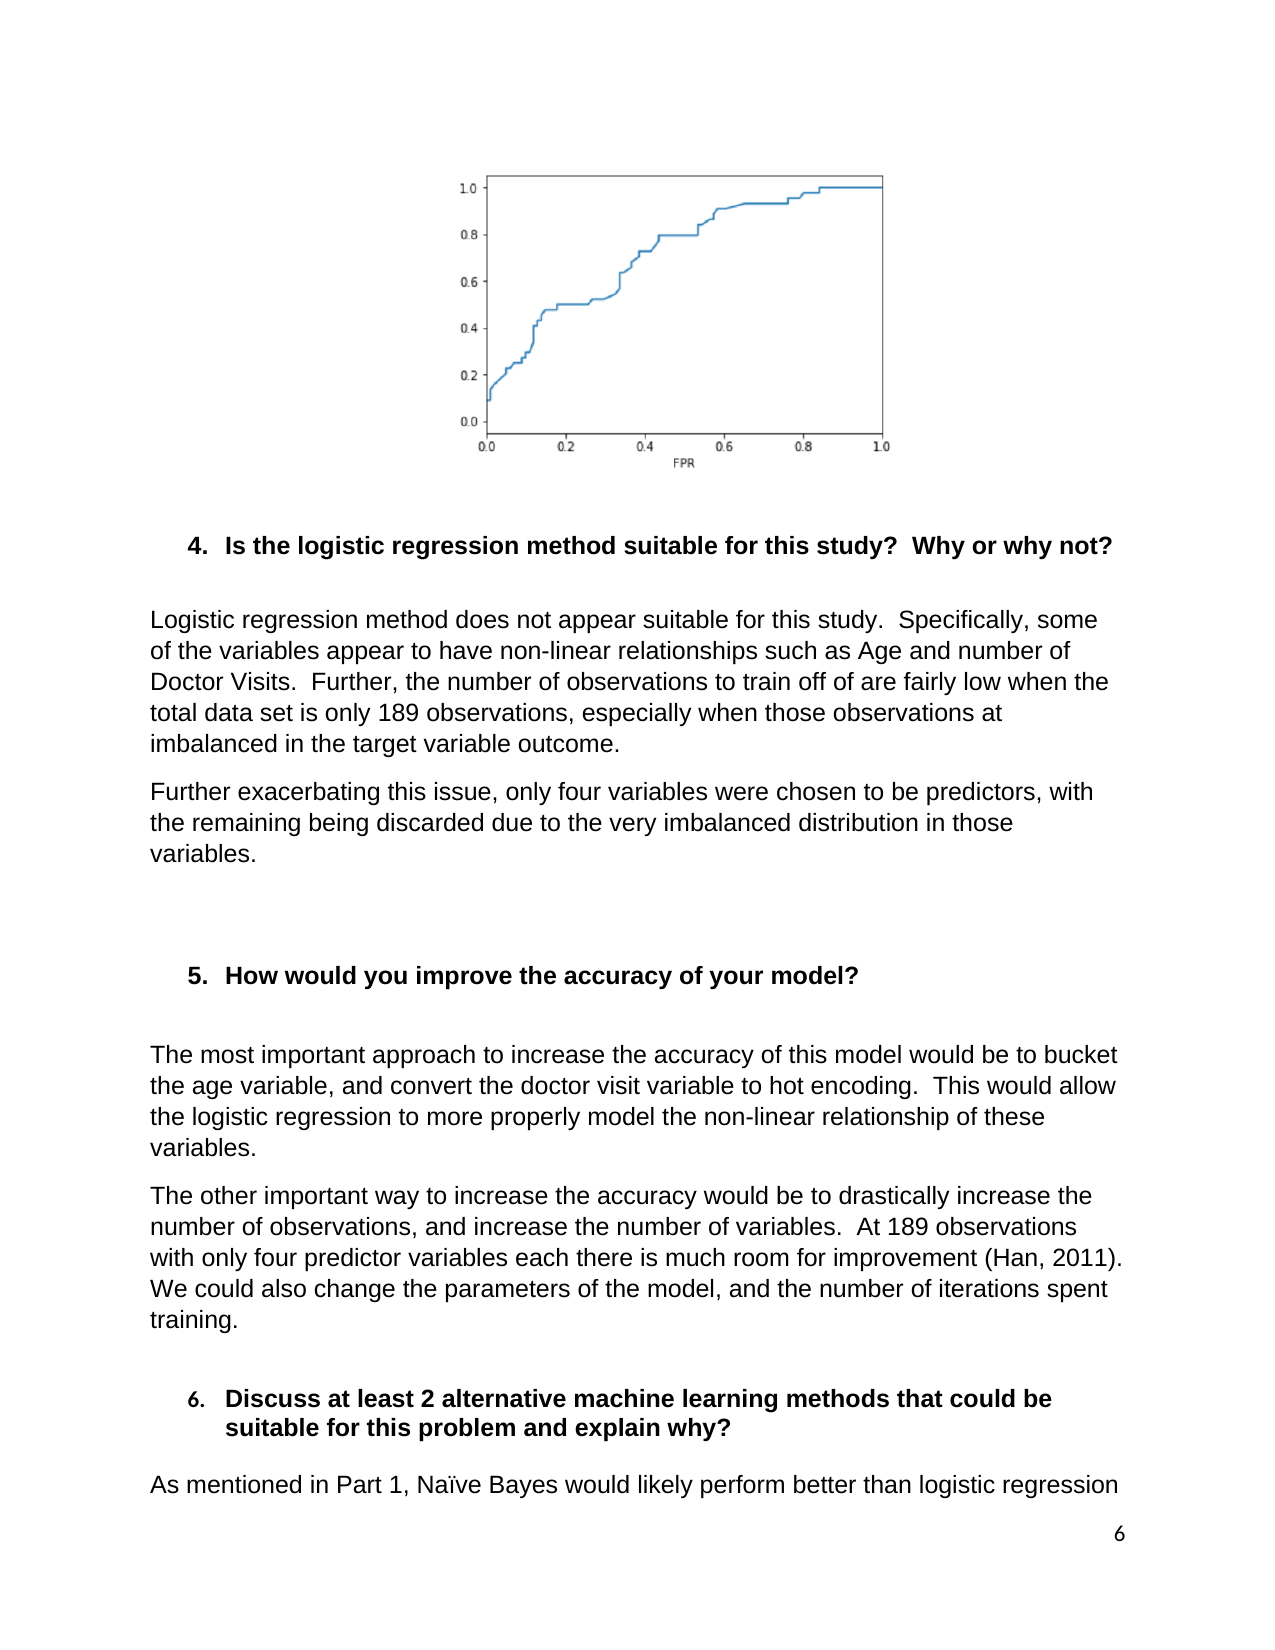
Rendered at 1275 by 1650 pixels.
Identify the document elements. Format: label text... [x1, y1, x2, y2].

text Further exacerbating this issue, only four variables were chosen to be predictors, with the remaining being discarded due to the very imbalanced distribution in those variables. [150, 777, 1125, 868]
text The most important approach to increase the accuracy of this model would be to bucket the age variable, and convert the doctor visit variable to hot encoding. This would allow the logistic regression to more properly model the non-linear relationship of these variables. [150, 1040, 1125, 1162]
list Is the logistic regression method suitable for this study? Why or why not? [187, 531, 1125, 560]
text The other important way to increase the accuracy would be to drastically increase the number of observations, and increase the number of variables. At 189 observations with only four predictor variables each there is much room for improvement (Han, 2011). We could also change the parameters of the model, and the number of iterations spent training. [150, 1181, 1125, 1334]
list How would you improve the accuracy of your model? [187, 961, 1125, 990]
text Logistic regression method does not appear suitable for this study. Specifically, some of the variables appear to have non-linear relationships such as Age and number of Doctor Visits. Further, the number of observations to train off of are fairly low when the total data set is only 189 observations, especially when those observations at imbalanced in the target variable outcome. [150, 605, 1125, 758]
list Discuss at least 2 alternative machine learning methods that could be suitable for this problem and explain why? [187, 1384, 1125, 1442]
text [150, 1469, 1125, 1498]
picture [438, 150, 912, 474]
